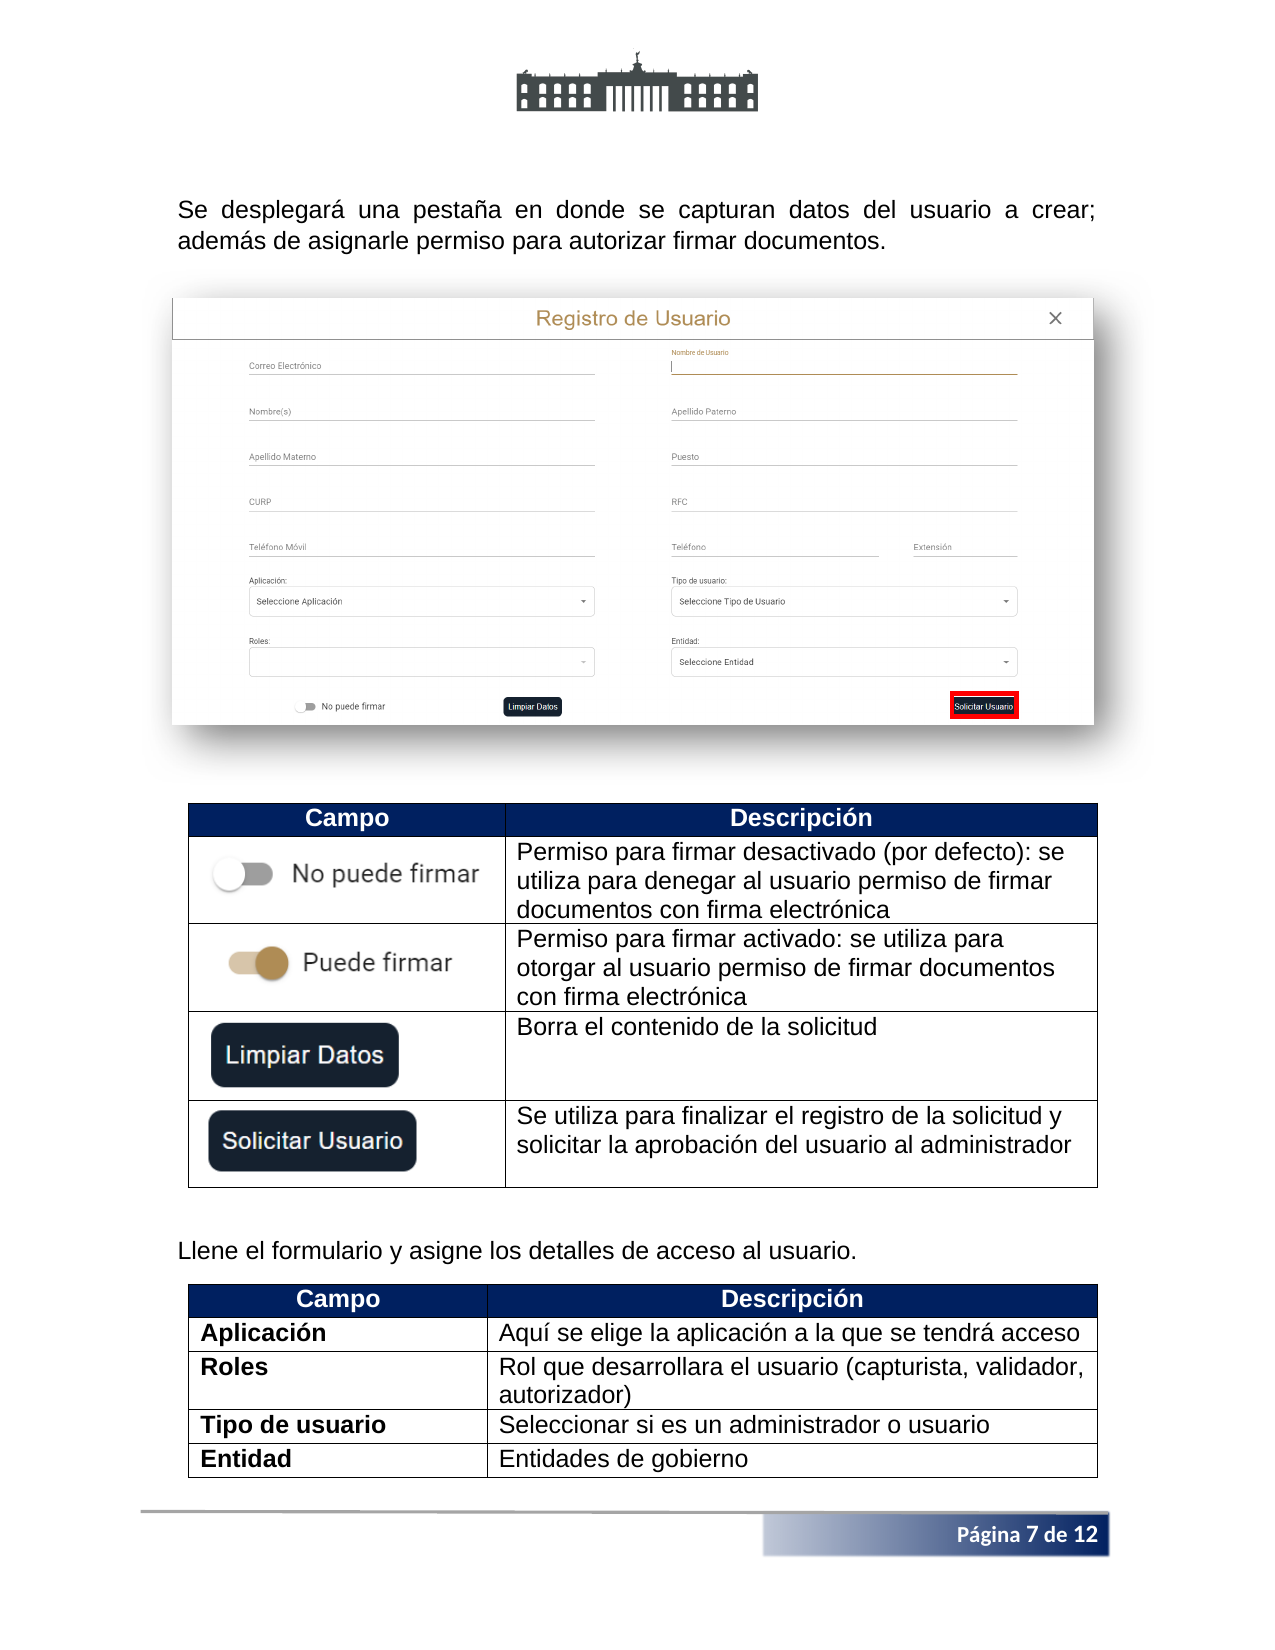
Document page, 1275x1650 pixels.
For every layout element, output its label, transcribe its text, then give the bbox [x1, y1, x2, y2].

picture [200, 841, 494, 903]
table_header Campo [189, 804, 505, 836]
text Se desplegará una pestaña en donde se capturan datos del usuario a crear; además de asignarle permiso para autorizar firmar documentos. [177, 195, 1098, 255]
picture [200, 1015, 410, 1093]
table_cell Entidades de gobierno [488, 1444, 1097, 1477]
table_cell Permiso para firmar desactivado (por defecto): se utiliza para denegar al usuario permiso de firmar documentos con firma electrónica [506, 837, 1097, 923]
table_cell Roles [189, 1352, 487, 1409]
table_cell Se utiliza para finalizar el registro de la solicitud y solicitar la aprobación del usuario al administrador [506, 1101, 1097, 1187]
picture [515, 48, 760, 126]
table_cell Borra el contenido de la solicitud [506, 1012, 1097, 1100]
table_cell [189, 924, 505, 1011]
picture [172, 298, 1094, 725]
table_cell Rol que desarrollara el usuario (capturista, validador, autorizador) [488, 1352, 1097, 1409]
table_cell Aplicación [189, 1318, 487, 1351]
table_header Descripción [506, 804, 1097, 836]
table_cell Permiso para firmar activado: se utiliza para otorgar al usuario permiso de firmar documentos con firma electrónica [506, 924, 1097, 1011]
table_header Campo [189, 1285, 487, 1317]
picture [200, 1105, 424, 1179]
picture [200, 928, 485, 997]
table_cell Aquí se elige la aplicación a la que se tendrá acceso [488, 1318, 1097, 1351]
table_cell [189, 837, 505, 923]
table_cell Tipo de usuario [189, 1410, 487, 1443]
table_cell [189, 1012, 505, 1100]
text Llene el formulario y asigne los detalles de acceso al usuario. [177, 1236, 1098, 1264]
table_cell Seleccionar si es un administrador o usuario [488, 1410, 1097, 1443]
table_cell Entidad [189, 1444, 487, 1477]
table_header Descripción [488, 1285, 1097, 1317]
table_cell [189, 1101, 505, 1187]
